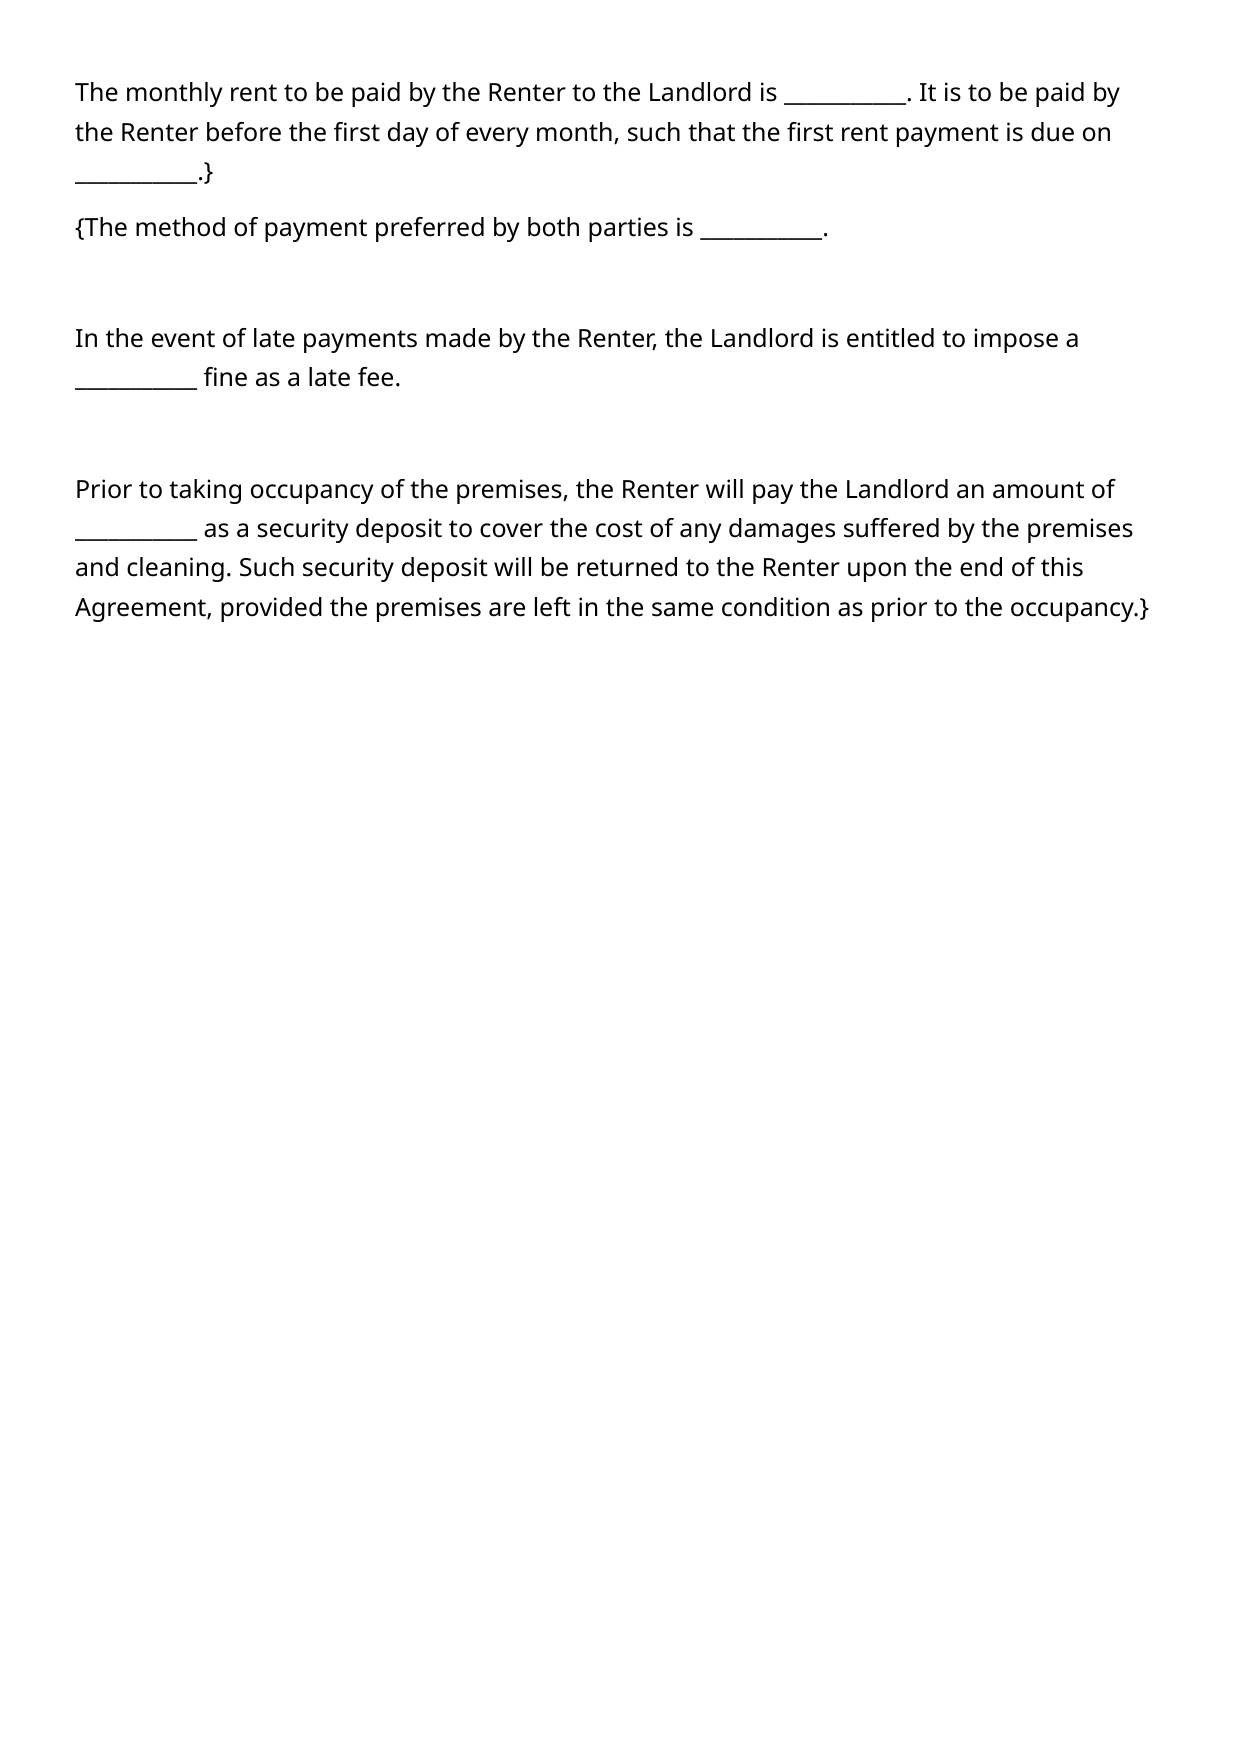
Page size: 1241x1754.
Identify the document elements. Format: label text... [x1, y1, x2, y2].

text In the event of late payments made by the Renter, the Landlord is entitled to impose a ___________ fine as a late fee. [75, 321, 1165, 394]
text {The method of payment preferred by both parties is ___________. [75, 209, 1165, 243]
text Prior to taking occupancy of the premises, the Renter will pay the Landlord an amount of ___________ as a security deposit to cover the cost of any damages suffered by the premises and cleaning. Such security deposit will be returned to the Renter upon the end of this Agreement, provided the premises are left in the same condition as prior to the occupancy.} [75, 472, 1165, 623]
text The monthly rent to be paid by the Renter to the Landlord is ___________. It is to be paid by the Renter before the first day of every month, such that the first rent payment is due on ___________.} [75, 75, 1165, 187]
